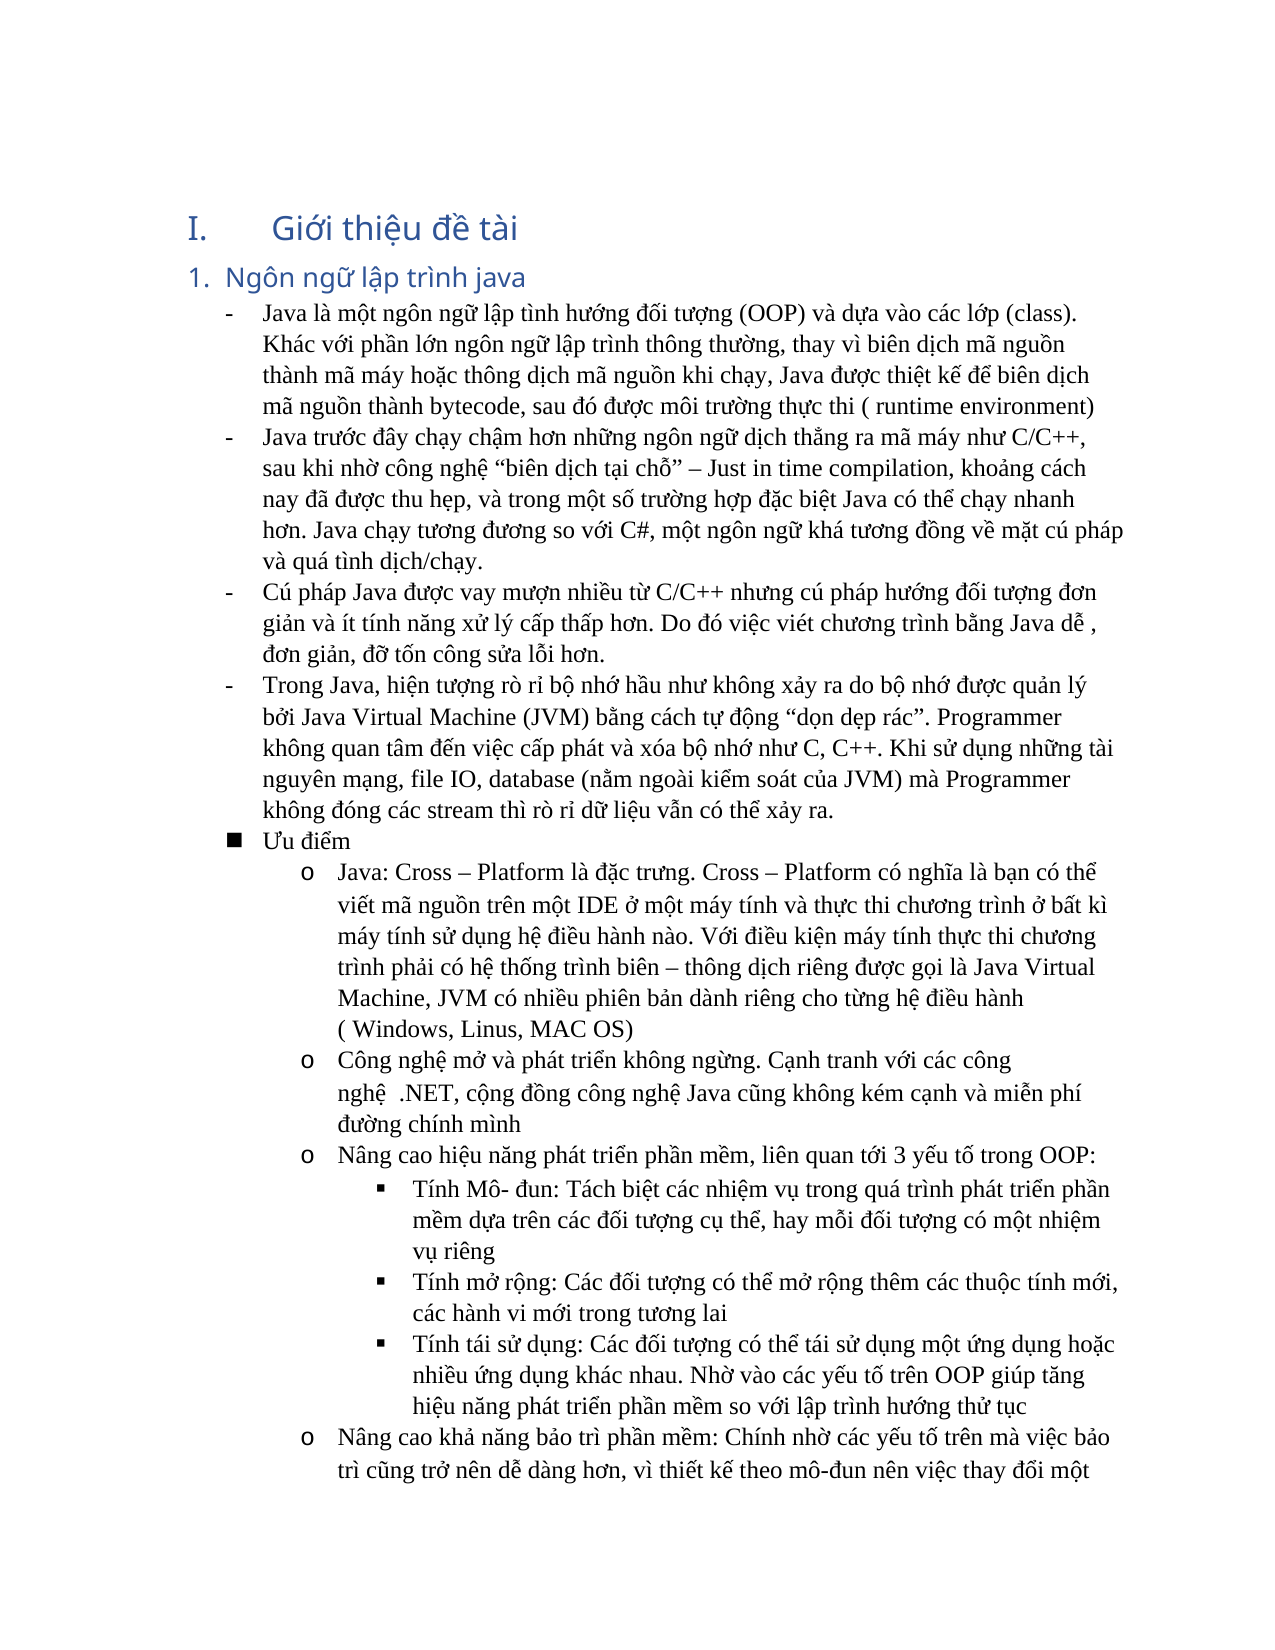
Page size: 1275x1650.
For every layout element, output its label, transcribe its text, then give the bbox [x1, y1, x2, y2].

list Nâng cao hiệu năng phát triển phần mềm, liên quan tới 3 yếu tố trong OOP: [300, 1140, 1125, 1171]
list Java trước đây chạy chậm hơn những ngôn ngữ dịch thẳng ra mã máy như C/C++, sau khi nhờ công nghệ “biên dịch tại chỗ” – Just in time compilation, khoảng cách nay đã được thu hẹp, và trong một số trường hợp đặc biệt Java có thể chạy nhanh hơn. Java chạy tương đương so với C#, một ngôn ngữ khá tương đồng về mặt cú pháp và quá tình dịch/chạy. [225, 422, 1125, 575]
subtitle Ngôn ngữ lập trình java [187, 258, 1125, 295]
list Java là một ngôn ngữ lập tình hướng đối tượng (OOP) và dựa vào các lớp (class). Khác với phần lớn ngôn ngữ lập trình thông thường, thay vì biên dịch mã nguồn thành mã máy hoặc thông dịch mã nguồn khi chạy, Java được thiệt kế để biên dịch mã nguồn thành bytecode, sau đó được môi trường thực thi ( runtime environment) [225, 298, 1125, 420]
list Công nghệ mở và phát triển không ngừng. Cạnh tranh với các công nghệ .NET, cộng đồng công nghệ Java cũng không kém cạnh và miễn phí đường chính mình [300, 1045, 1125, 1138]
list Tính tái sử dụng: Các đối tượng có thể tái sử dụng một ứng dụng hoặc nhiều ứng dụng khác nhau. Nhờ vào các yếu tố trên OOP giúp tăng hiệu năng phát triển phần mềm so với lập trình hướng thử tục [375, 1329, 1125, 1420]
list Java: Cross – Platform là đặc trưng. Cross – Platform có nghĩa là bạn có thể viết mã nguồn trên một IDE ở một máy tính và thực thi chương trình ở bất kì máy tính sử dụng hệ điều hành nào. Với điều kiện máy tính thực thi chương trình phải có hệ thống trình biên – thông dịch riêng được gọi là Java Virtual Machine, JVM có nhiều phiên bản dành riêng cho từng hệ điều hành ( Windows, Linus, MAC OS) [300, 857, 1125, 1043]
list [300, 1422, 1125, 1484]
list Ưu điểm [225, 826, 1125, 854]
list Trong Java, hiện tượng rò rỉ bộ nhớ hầu như không xảy ra do bộ nhớ được quản lý bởi Java Virtual Machine (JVM) bằng cách tự động “dọn dẹp rác”. Programmer không quan tâm đến việc cấp phát và xóa bộ nhớ như C, C++. Khi sử dụng những tài nguyên mạng, file IO, database (nằm ngoài kiểm soát của JVM) mà Programmer không đóng các stream thì rò rỉ dữ liệu vẫn có thể xảy ra. [225, 671, 1125, 823]
list Cú pháp Java được vay mượn nhiều từ C/C++ nhưng cú pháp hướng đối tượng đơn giản và ít tính năng xử lý cấp thấp hơn. Do đó việc viét chương trình bằng Java dễ , đơn giản, đỡ tốn công sửa lỗi hơn. [225, 577, 1125, 668]
list Tính mở rộng: Các đối tượng có thể mở rộng thêm các thuộc tính mới, các hành vi mới trong tương lai [375, 1267, 1125, 1327]
subtitle Giới thiệu đề tài [187, 205, 1125, 251]
list Tính Mô- đun: Tách biệt các nhiệm vụ trong quá trình phát triển phần mềm dựa trên các đối tượng cụ thể, hay mỗi đối tượng có một nhiệm vụ riêng [375, 1174, 1125, 1264]
